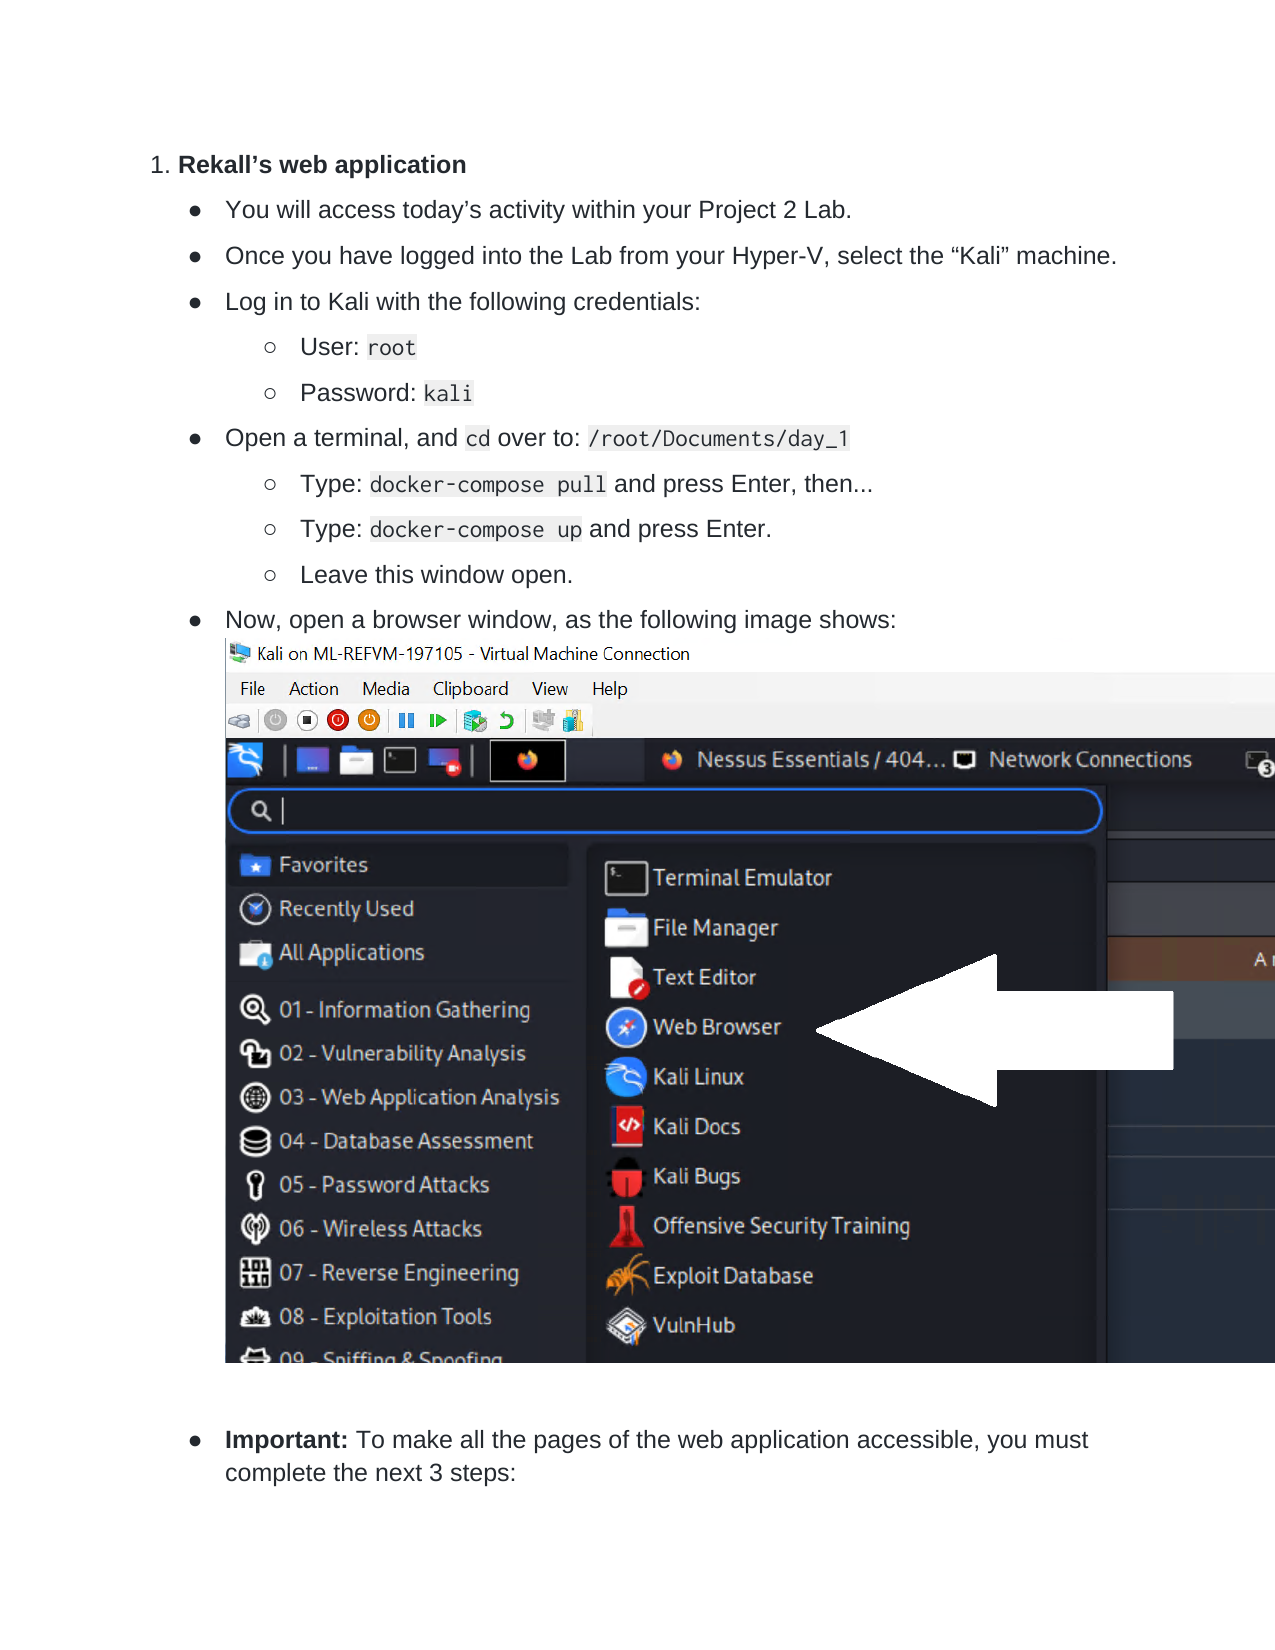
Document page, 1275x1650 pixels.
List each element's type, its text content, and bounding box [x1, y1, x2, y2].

list Password: kali [262, 378, 1125, 406]
list Type: docker-compose up and press Enter. [262, 514, 1125, 543]
list User: root [262, 332, 1125, 361]
text 1. Rekall’s web application [150, 150, 1125, 179]
list Type: docker-compose pull and press Enter, then... [262, 469, 1125, 497]
picture [225, 638, 1275, 1363]
list Once you have logged into the Lab from your Hyper-V, select the “Kali” machine. [187, 241, 1125, 270]
list Important: To make all the pages of the web application accessible, you must complete the next 3 steps: [187, 1425, 1125, 1487]
list Leave this window open. [262, 560, 1125, 588]
list You will access today’s activity within your Project 2 Lab. [187, 196, 1125, 224]
list Log in to Kali with the following credentials: [187, 287, 1125, 315]
list Open a terminal, and cd over to: /root/Documents/day_1 [187, 423, 1125, 452]
